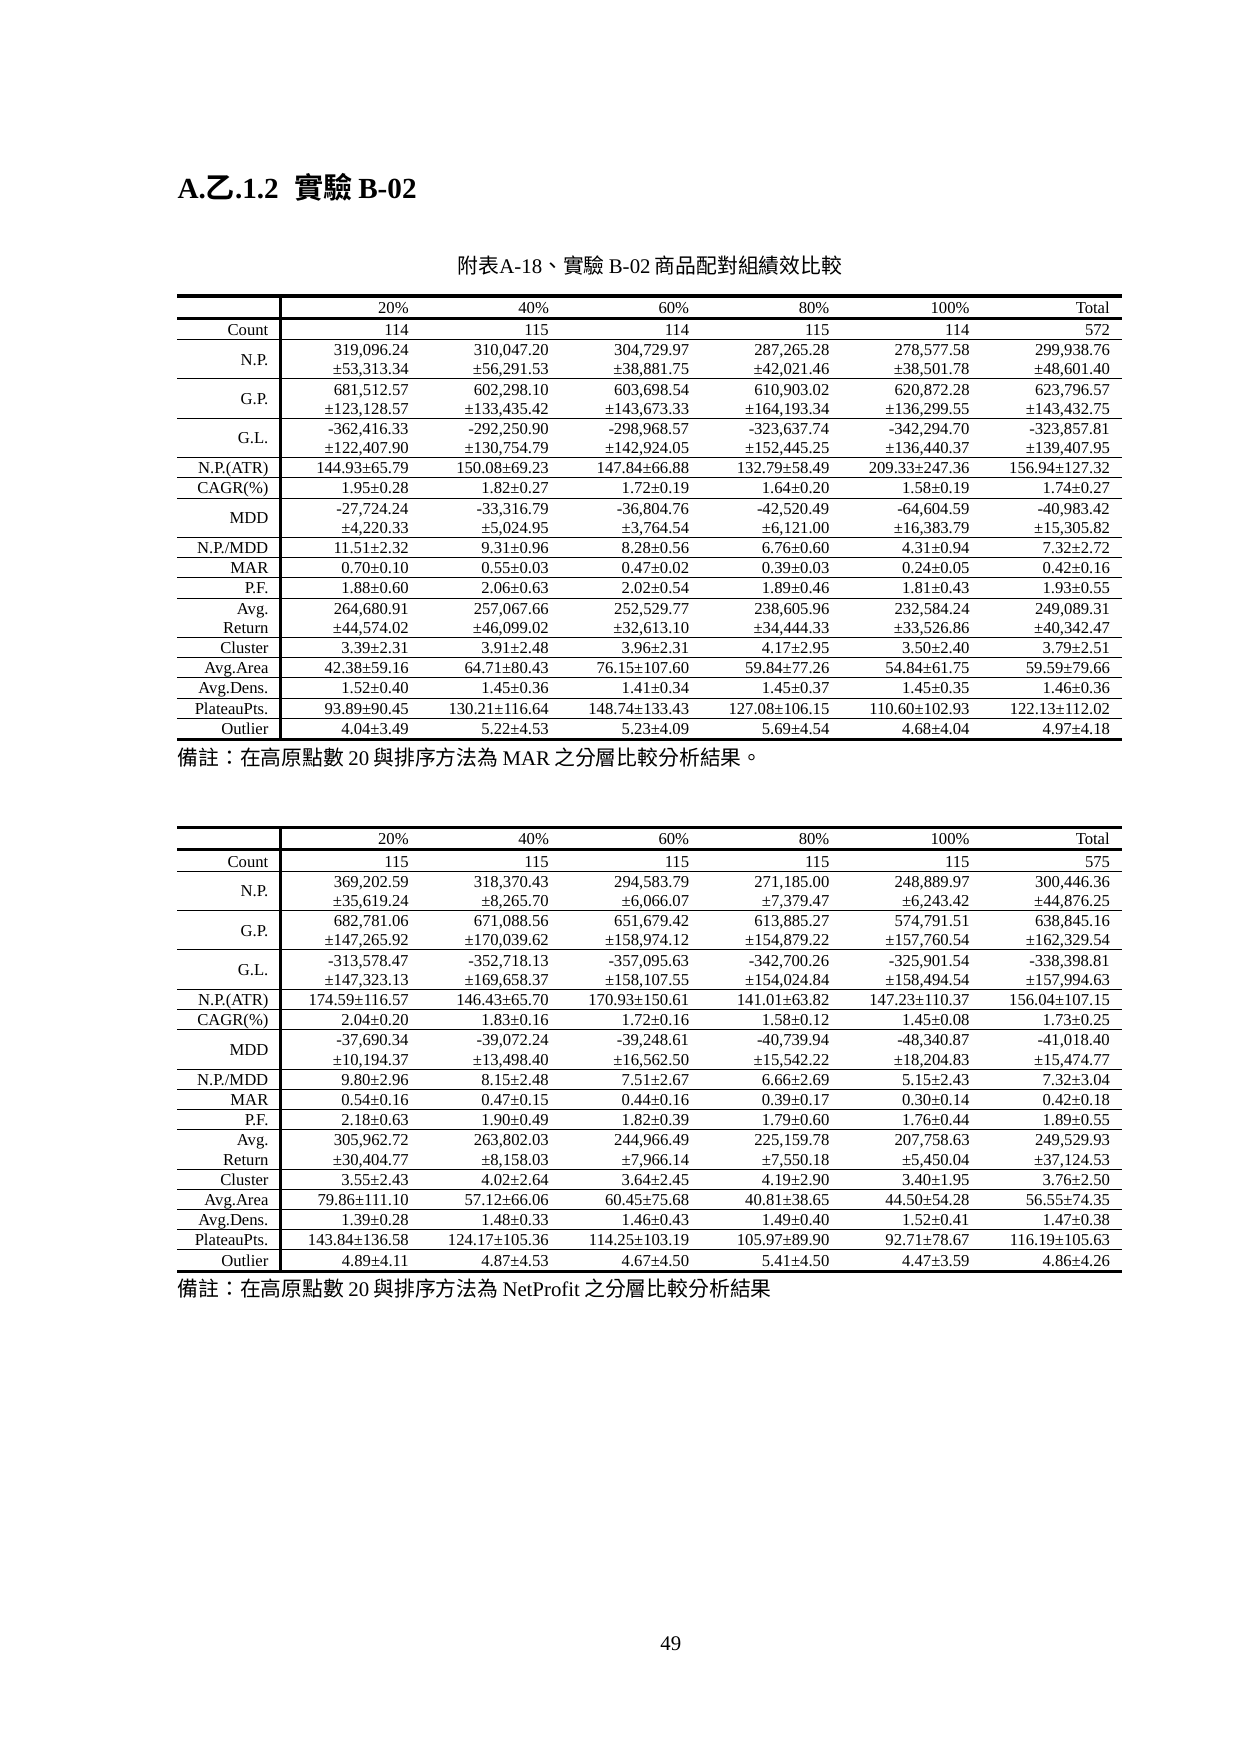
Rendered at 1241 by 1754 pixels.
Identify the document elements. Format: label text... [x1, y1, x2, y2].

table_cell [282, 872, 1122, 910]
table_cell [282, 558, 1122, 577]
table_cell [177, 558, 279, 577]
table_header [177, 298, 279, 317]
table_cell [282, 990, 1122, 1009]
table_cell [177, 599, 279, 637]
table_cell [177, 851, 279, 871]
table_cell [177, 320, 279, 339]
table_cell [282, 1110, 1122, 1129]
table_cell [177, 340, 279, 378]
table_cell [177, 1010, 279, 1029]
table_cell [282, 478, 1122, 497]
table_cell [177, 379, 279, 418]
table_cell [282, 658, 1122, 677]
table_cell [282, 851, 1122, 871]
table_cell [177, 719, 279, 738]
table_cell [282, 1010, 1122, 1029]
text 備註：在高原點數20與排序方法為MAR之分層比較分析結果。 [177, 741, 1122, 771]
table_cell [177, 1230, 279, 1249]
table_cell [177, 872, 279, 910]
text 附表A-18、實驗B-02商品配對組績效比較 [177, 249, 1122, 279]
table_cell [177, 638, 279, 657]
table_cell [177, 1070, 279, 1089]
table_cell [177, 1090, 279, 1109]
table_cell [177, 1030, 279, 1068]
subtitle 實驗B-02 [177, 164, 1122, 207]
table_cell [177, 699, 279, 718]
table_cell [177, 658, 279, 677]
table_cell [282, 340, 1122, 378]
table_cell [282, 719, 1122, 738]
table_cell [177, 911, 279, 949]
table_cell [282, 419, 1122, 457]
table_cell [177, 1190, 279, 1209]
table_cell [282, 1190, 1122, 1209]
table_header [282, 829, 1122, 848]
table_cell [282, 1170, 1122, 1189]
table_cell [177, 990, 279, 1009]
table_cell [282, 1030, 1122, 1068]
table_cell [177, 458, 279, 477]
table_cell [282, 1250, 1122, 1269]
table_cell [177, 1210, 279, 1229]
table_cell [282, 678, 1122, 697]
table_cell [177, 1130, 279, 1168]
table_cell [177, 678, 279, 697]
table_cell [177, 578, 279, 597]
text 備註：在高原點數20與排序方法為NetProfit之分層比較分析結果 [177, 1273, 1122, 1303]
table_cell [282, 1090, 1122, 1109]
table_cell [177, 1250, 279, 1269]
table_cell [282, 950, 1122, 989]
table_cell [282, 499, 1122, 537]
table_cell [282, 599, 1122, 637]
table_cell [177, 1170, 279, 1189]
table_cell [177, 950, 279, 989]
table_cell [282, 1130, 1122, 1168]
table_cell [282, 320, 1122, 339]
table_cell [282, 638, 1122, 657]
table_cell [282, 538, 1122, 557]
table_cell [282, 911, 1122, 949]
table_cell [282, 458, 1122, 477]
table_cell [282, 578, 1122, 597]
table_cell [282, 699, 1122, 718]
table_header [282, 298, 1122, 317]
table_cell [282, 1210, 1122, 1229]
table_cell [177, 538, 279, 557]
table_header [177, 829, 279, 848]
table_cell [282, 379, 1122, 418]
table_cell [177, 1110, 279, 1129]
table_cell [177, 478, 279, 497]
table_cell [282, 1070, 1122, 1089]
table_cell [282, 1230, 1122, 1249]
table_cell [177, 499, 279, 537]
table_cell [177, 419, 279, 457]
